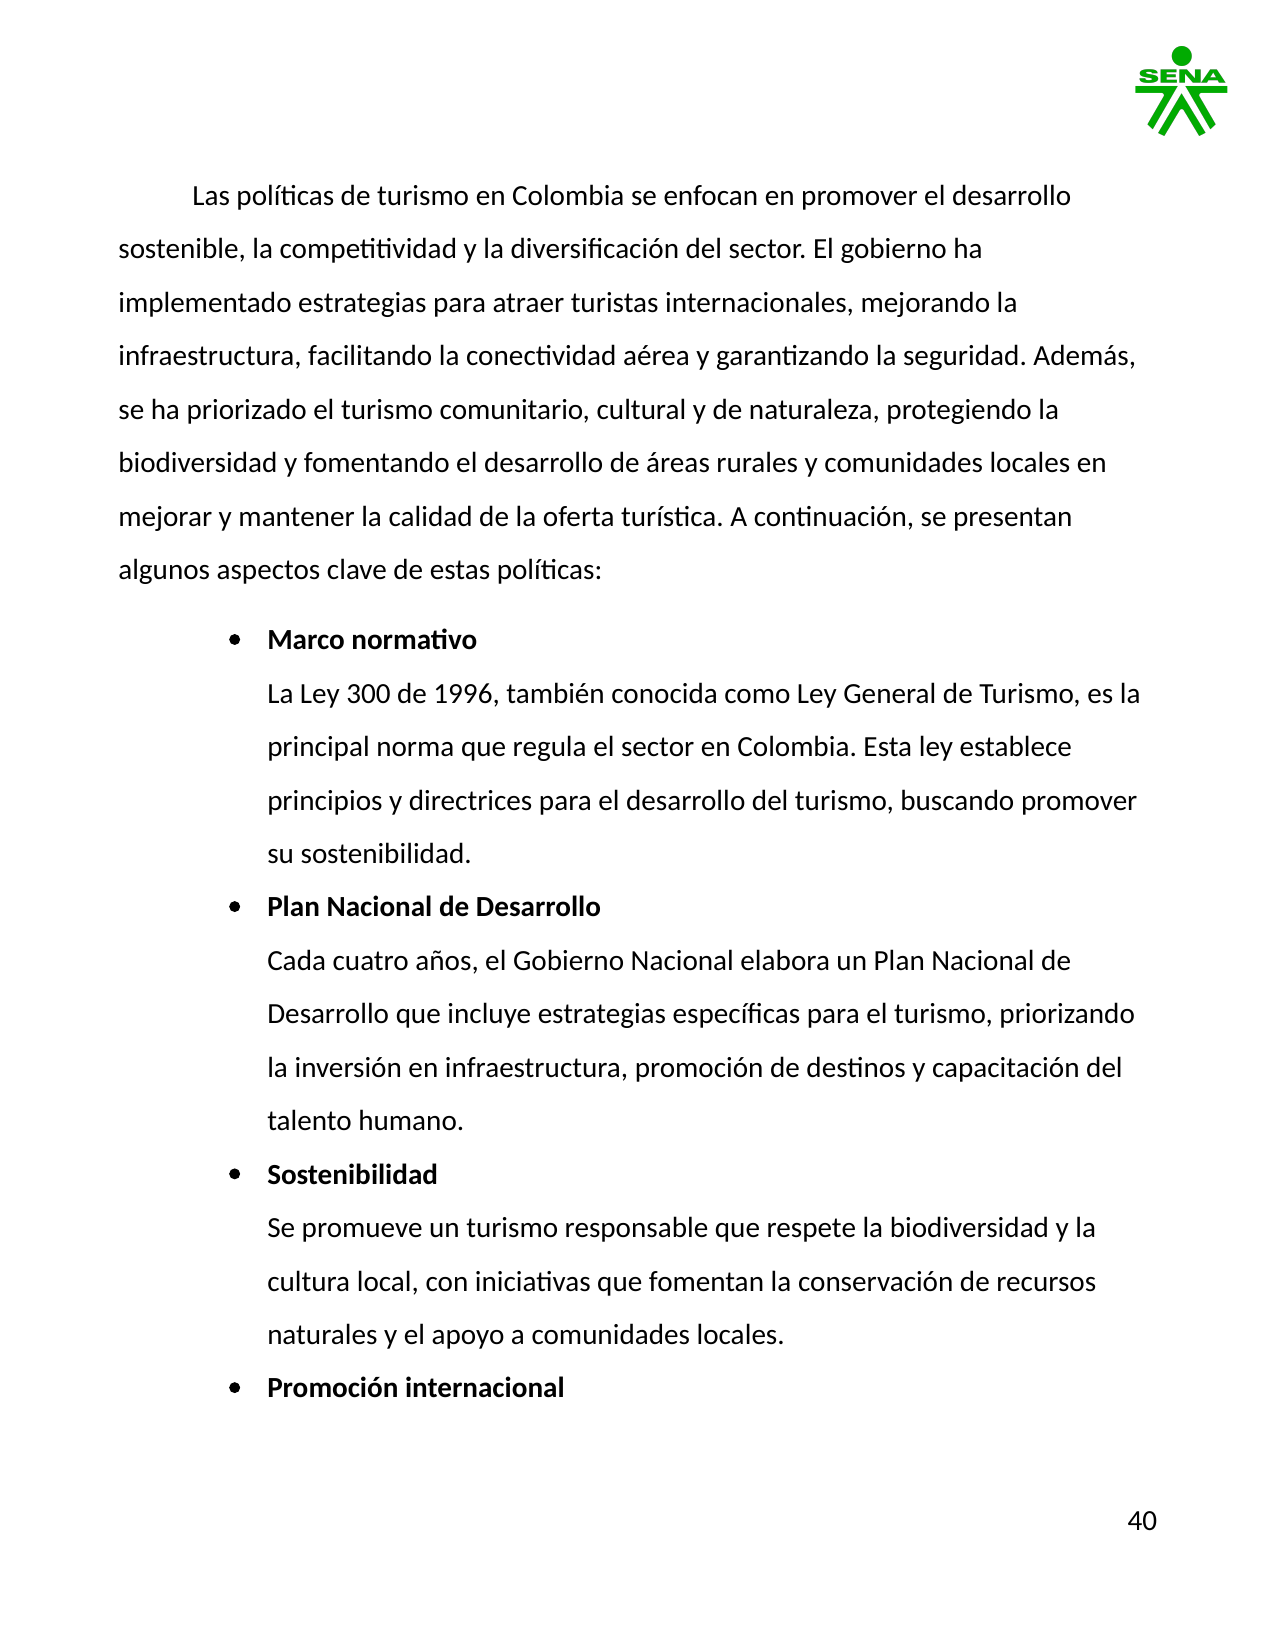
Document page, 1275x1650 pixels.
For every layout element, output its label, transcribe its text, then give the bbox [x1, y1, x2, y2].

picture [1135, 46, 1228, 136]
list Plan Nacional de Desarrollo [229, 888, 1157, 924]
list Marco normativo [229, 621, 1157, 657]
list Se promueve un turismo responsable que respete la biodiversidad y la cultura local, con iniciativas que fomentan la conservación de recursos naturales y el apoyo a comunidades locales. [267, 1209, 1157, 1352]
list Cada cuatro años, el Gobierno Nacional elabora un Plan Nacional de Desarrollo que incluye estrategias específicas para el turismo, priorizando la inversión en infraestructura, promoción de destinos y capacitación del talento humano. [267, 942, 1157, 1138]
text Las políticas de turismo en Colombia se enfocan en promover el desarrollo sostenible, la competitividad y la diversificación del sector. El gobierno ha implementado estrategias para atraer turistas internacionales, mejorando la infraestructura, facilitando la conectividad aérea y garantizando la seguridad. Además, se ha priorizado el turismo comunitario, cultural y de naturaleza, protegiendo la biodiversidad y fomentando el desarrollo de áreas rurales y comunidades locales en mejorar y mantener la calidad de la oferta turística. A continuación, se presentan algunos aspectos clave de estas políticas: [118, 177, 1157, 587]
list Promoción internacional [229, 1369, 1157, 1405]
list Sostenibilidad [229, 1156, 1157, 1191]
list La Ley 300 de 1996, también conocida como Ley General de Turismo, es la principal norma que regula el sector en Colombia. Esta ley establece principios y directrices para el desarrollo del turismo, buscando promover su sostenibilidad. [267, 675, 1157, 871]
